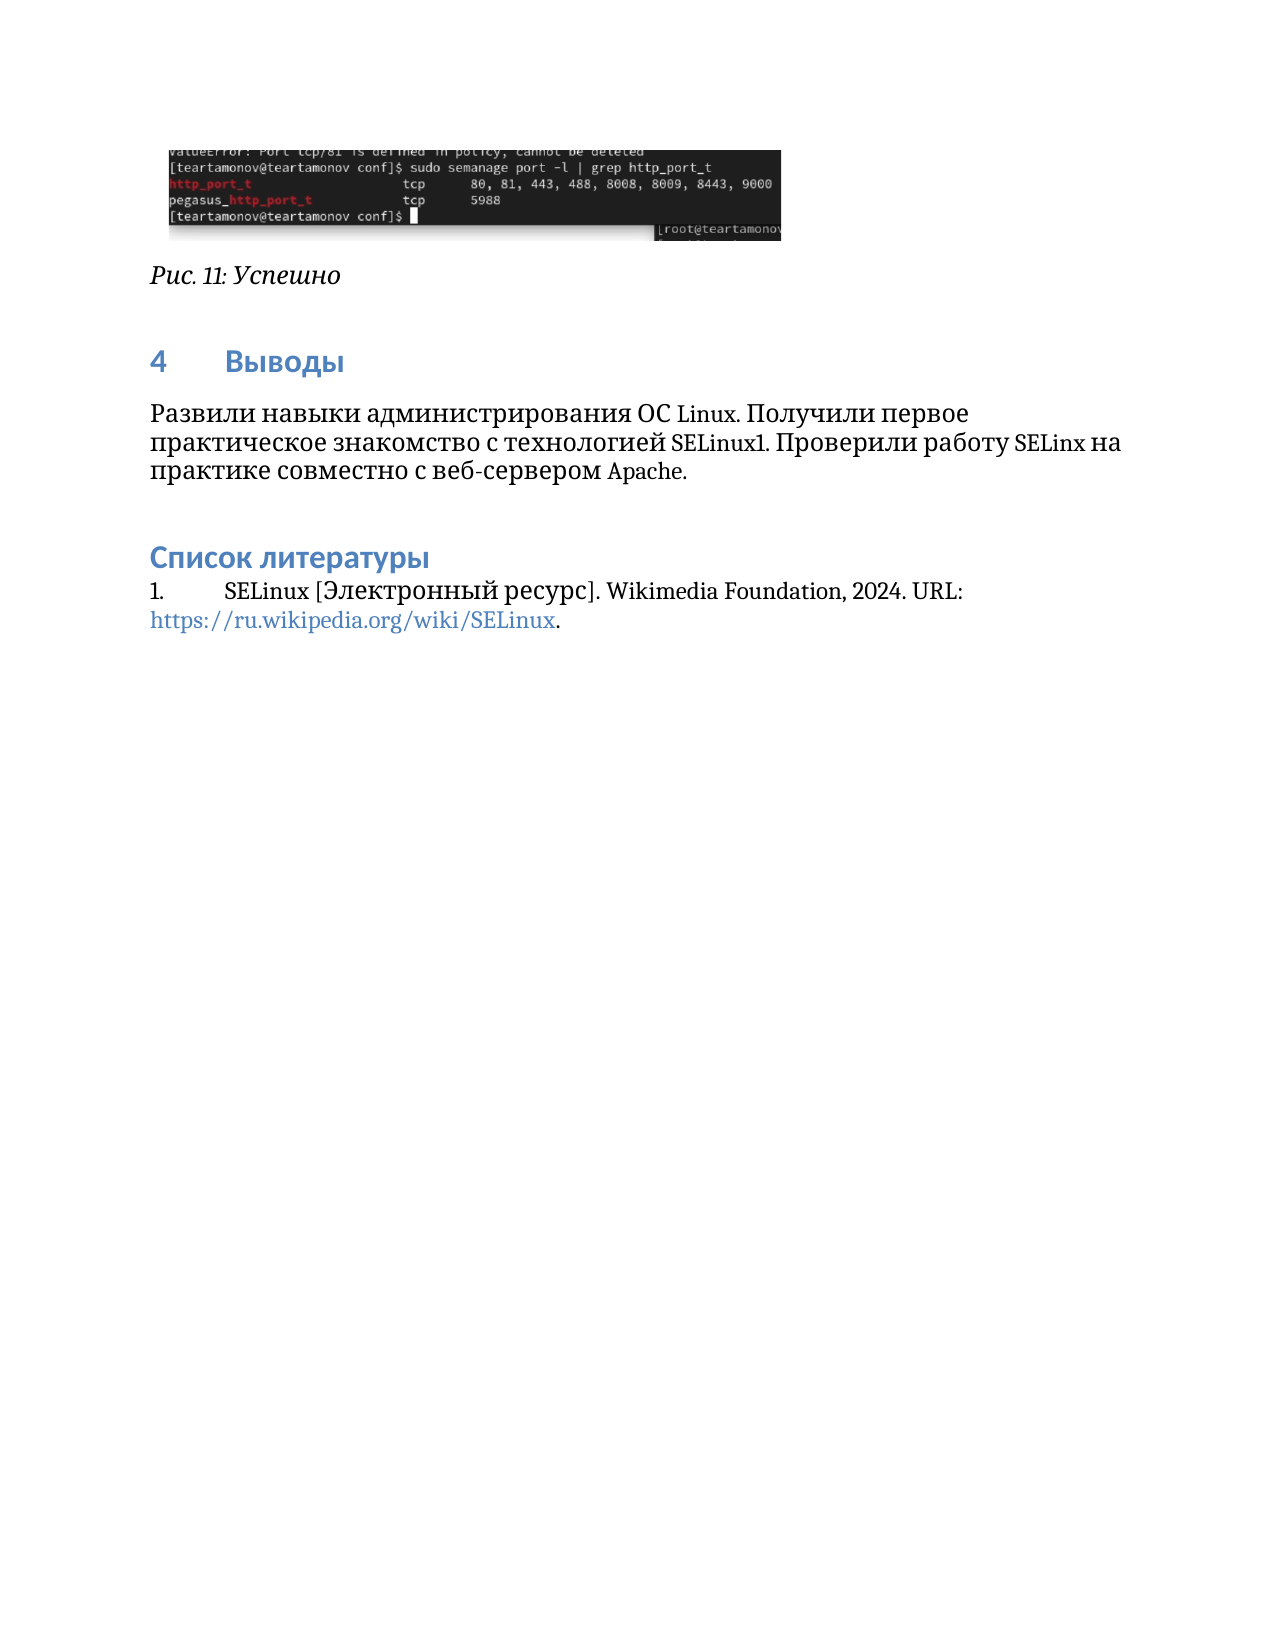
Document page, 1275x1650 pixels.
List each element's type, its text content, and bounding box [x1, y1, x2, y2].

text Рис. 11: Успешно [150, 262, 1125, 290]
subtitle Список литературы [150, 536, 1125, 577]
picture [168, 150, 782, 241]
text Развили навыки администрирования ОС Linux. Получили первое практическое знакомство с технологией SELinux1. Проверили работу SELinx на практике совместно с веб-сервером Apache. [150, 400, 1125, 486]
text 1. SELinux [Электронный ресурс]. Wikimedia Foundation, 2024. URL: https://ru.wikipedia.org/wiki/SELinux. [150, 577, 1125, 634]
subtitle 4 Выводы [150, 340, 1125, 381]
